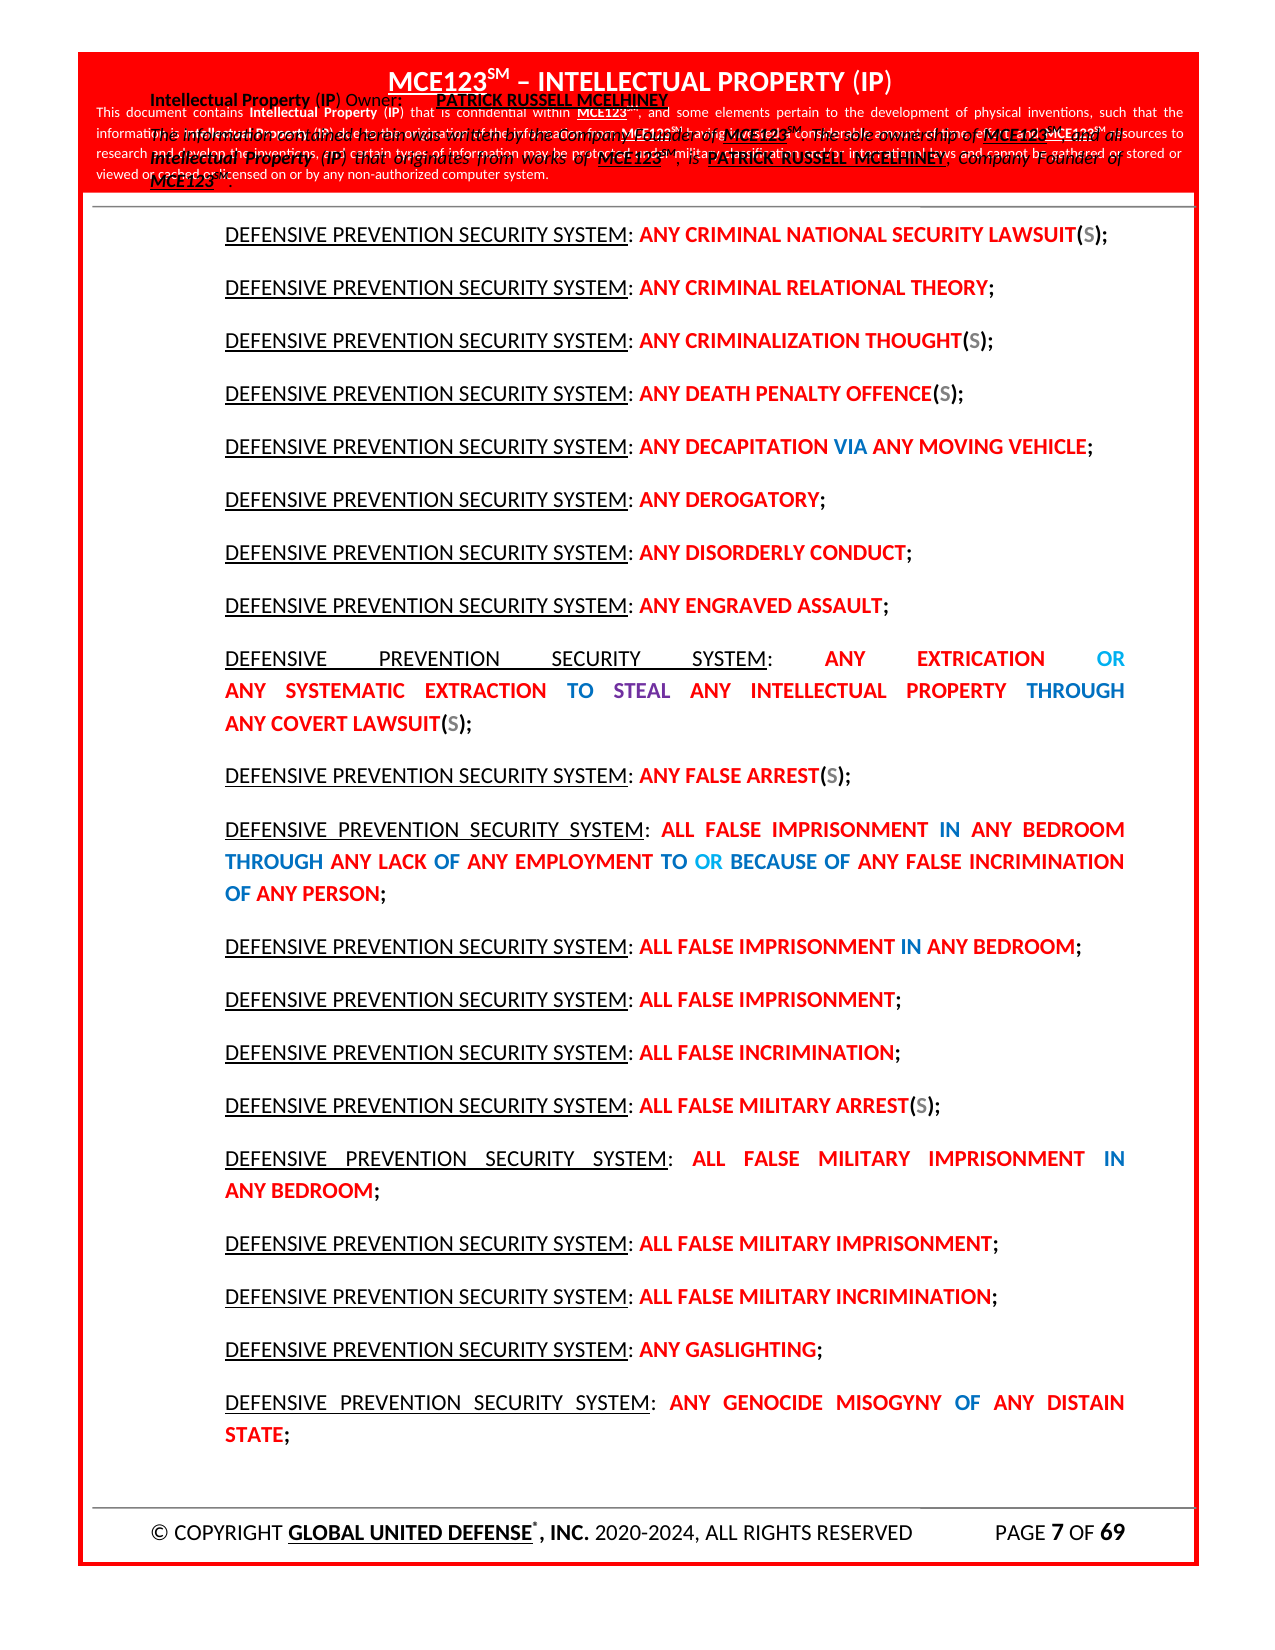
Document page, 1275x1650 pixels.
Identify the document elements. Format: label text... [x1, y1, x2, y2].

text DEFENSIVE PREVENTION SECURITY SYSTEM: ALL FALSE INCRIMINATION; [225, 1038, 1125, 1066]
text DEFENSIVE PREVENTION SECURITY SYSTEM: ANY GENOCIDE MISOGYNY OF ANY DISTAIN STATE; [225, 1388, 1125, 1449]
text DEFENSIVE PREVENTION SECURITY SYSTEM: ALL FALSE MILITARY IMPRISONMENT; [225, 1229, 1125, 1257]
text DEFENSIVE PREVENTION SECURITY SYSTEM: ALL FALSE IMPRISONMENT IN ANY BEDROOM; [225, 932, 1125, 960]
text DEFENSIVE PREVENTION SECURITY SYSTEM: ANY CRIMINAL RELATIONAL THEORY; [225, 273, 1125, 301]
text DEFENSIVE PREVENTION SECURITY SYSTEM: ALL FALSE MILITARY ARREST(S); [225, 1091, 1125, 1119]
text DEFENSIVE PREVENTION SECURITY SYSTEM: ALL FALSE IMPRISONMENT; [225, 985, 1125, 1013]
text DEFENSIVE PREVENTION SECURITY SYSTEM: ALL FALSE IMPRISONMENT IN ANY BEDROOM THROUGH ANY LACK OF ANY EMPLOYMENT TO OR BECAUSE OF ANY FALSE INCRIMINATION OF ANY PERSON; [225, 815, 1125, 907]
text DEFENSIVE PREVENTION SECURITY SYSTEM: ANY DISORDERLY CONDUCT; [225, 538, 1125, 566]
text DEFENSIVE PREVENTION SECURITY SYSTEM: ANY DECAPITATION VIA ANY MOVING VEHICLE; [225, 432, 1125, 460]
text DEFENSIVE PREVENTION SECURITY SYSTEM: ANY GASLIGHTING; [225, 1335, 1125, 1363]
text DEFENSIVE PREVENTION SECURITY SYSTEM: ANY CRIMINAL NATIONAL SECURITY LAWSUIT(S); [225, 220, 1125, 248]
text DEFENSIVE PREVENTION SECURITY SYSTEM: ALL FALSE MILITARY INCRIMINATION; [225, 1282, 1125, 1310]
text DEFENSIVE PREVENTION SECURITY SYSTEM: ANY DEROGATORY; [225, 485, 1125, 513]
text DEFENSIVE PREVENTION SECURITY SYSTEM: ANY ENGRAVED ASSAULT; [225, 591, 1125, 619]
text DEFENSIVE PREVENTION SECURITY SYSTEM: ANY DEATH PENALTY OFFENCE(S); [225, 379, 1125, 407]
text DEFENSIVE PREVENTION SECURITY SYSTEM: ANY CRIMINALIZATION THOUGHT(S); [225, 326, 1125, 354]
text DEFENSIVE PREVENTION SECURITY SYSTEM: ANY FALSE ARREST(S); [225, 762, 1125, 790]
text DEFENSIVE PREVENTION SECURITY SYSTEM: ANY EXTRICATION OR ANY SYSTEMATIC EXTRACTION TO STEAL ANY INTELLECTUAL PROPERTY THROUGH ANY COVERT LAWSUIT(S); [225, 644, 1125, 737]
text DEFENSIVE PREVENTION SECURITY SYSTEM: ALL FALSE MILITARY IMPRISONMENT IN ANY BEDROOM; [225, 1144, 1125, 1204]
